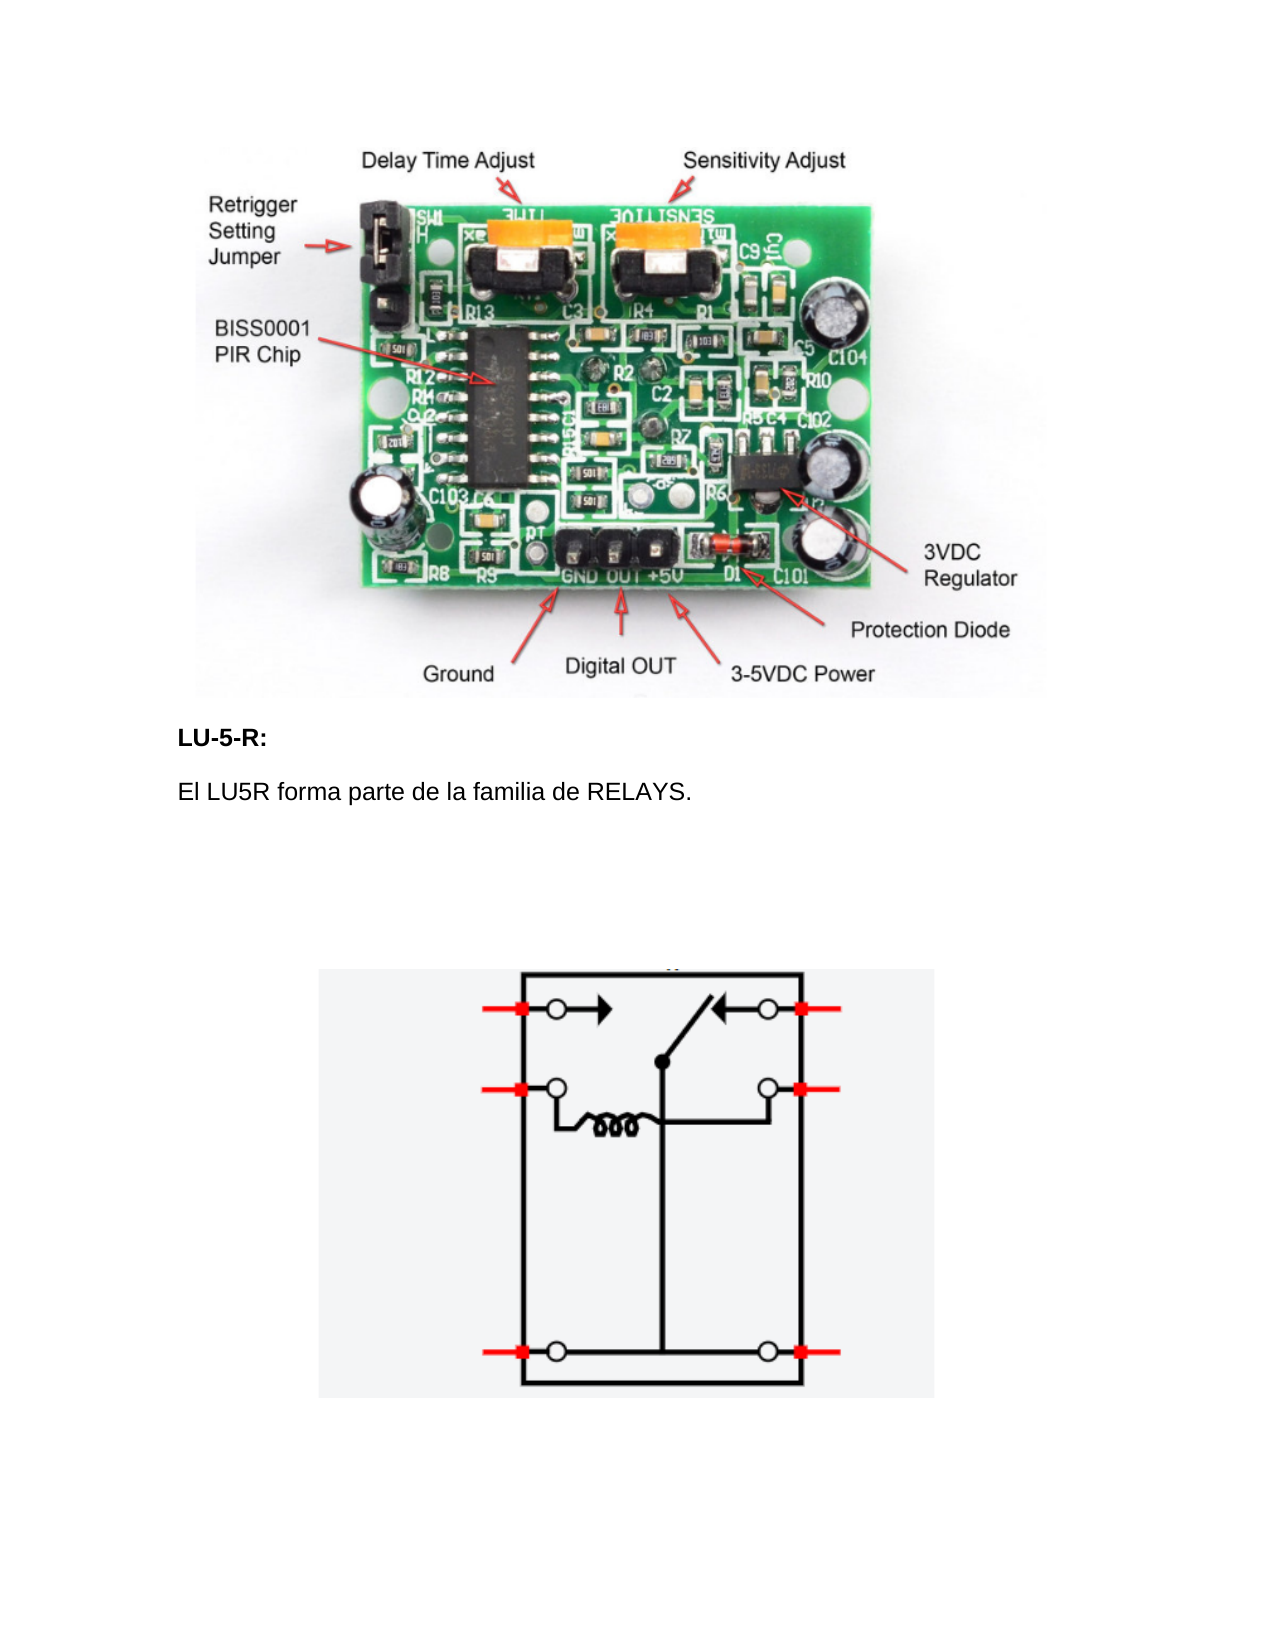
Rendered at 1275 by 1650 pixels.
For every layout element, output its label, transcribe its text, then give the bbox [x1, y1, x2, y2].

picture [318, 969, 935, 1398]
text LU-5-R: [177, 723, 1098, 752]
picture [177, 147, 1098, 698]
text El LU5R forma parte de la familia de RELAYS. [177, 777, 1098, 805]
